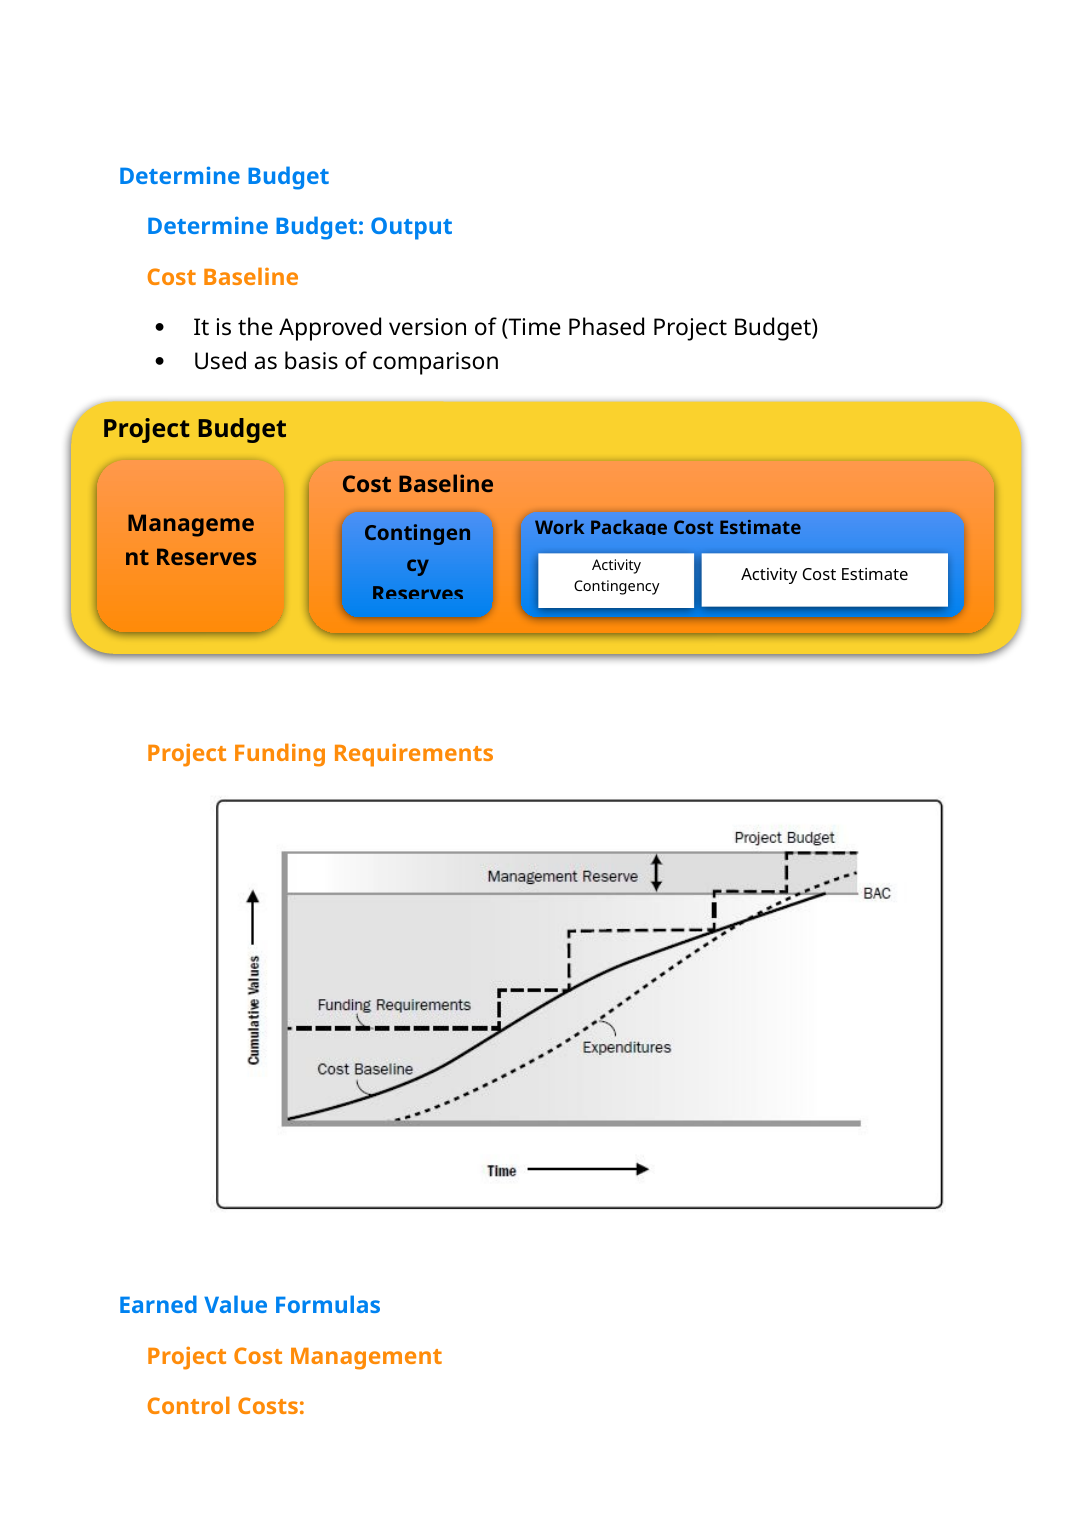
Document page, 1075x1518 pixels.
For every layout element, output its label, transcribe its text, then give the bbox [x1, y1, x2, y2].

text Determine Budget: Output [118, 210, 1016, 242]
list It is the Approved version of (Time Phased Project Budget) [156, 311, 1016, 342]
text Determine Budget [118, 160, 1016, 191]
list Used as basis of comparison [156, 345, 1016, 376]
picture [209, 787, 953, 1220]
text Control Costs: [118, 1390, 1016, 1421]
text Earned Value Formulas [118, 1289, 1016, 1321]
text Cost Baseline [118, 261, 1016, 292]
text Project Cost Management [118, 1340, 1016, 1371]
text Project Funding Requirements [118, 737, 1016, 768]
